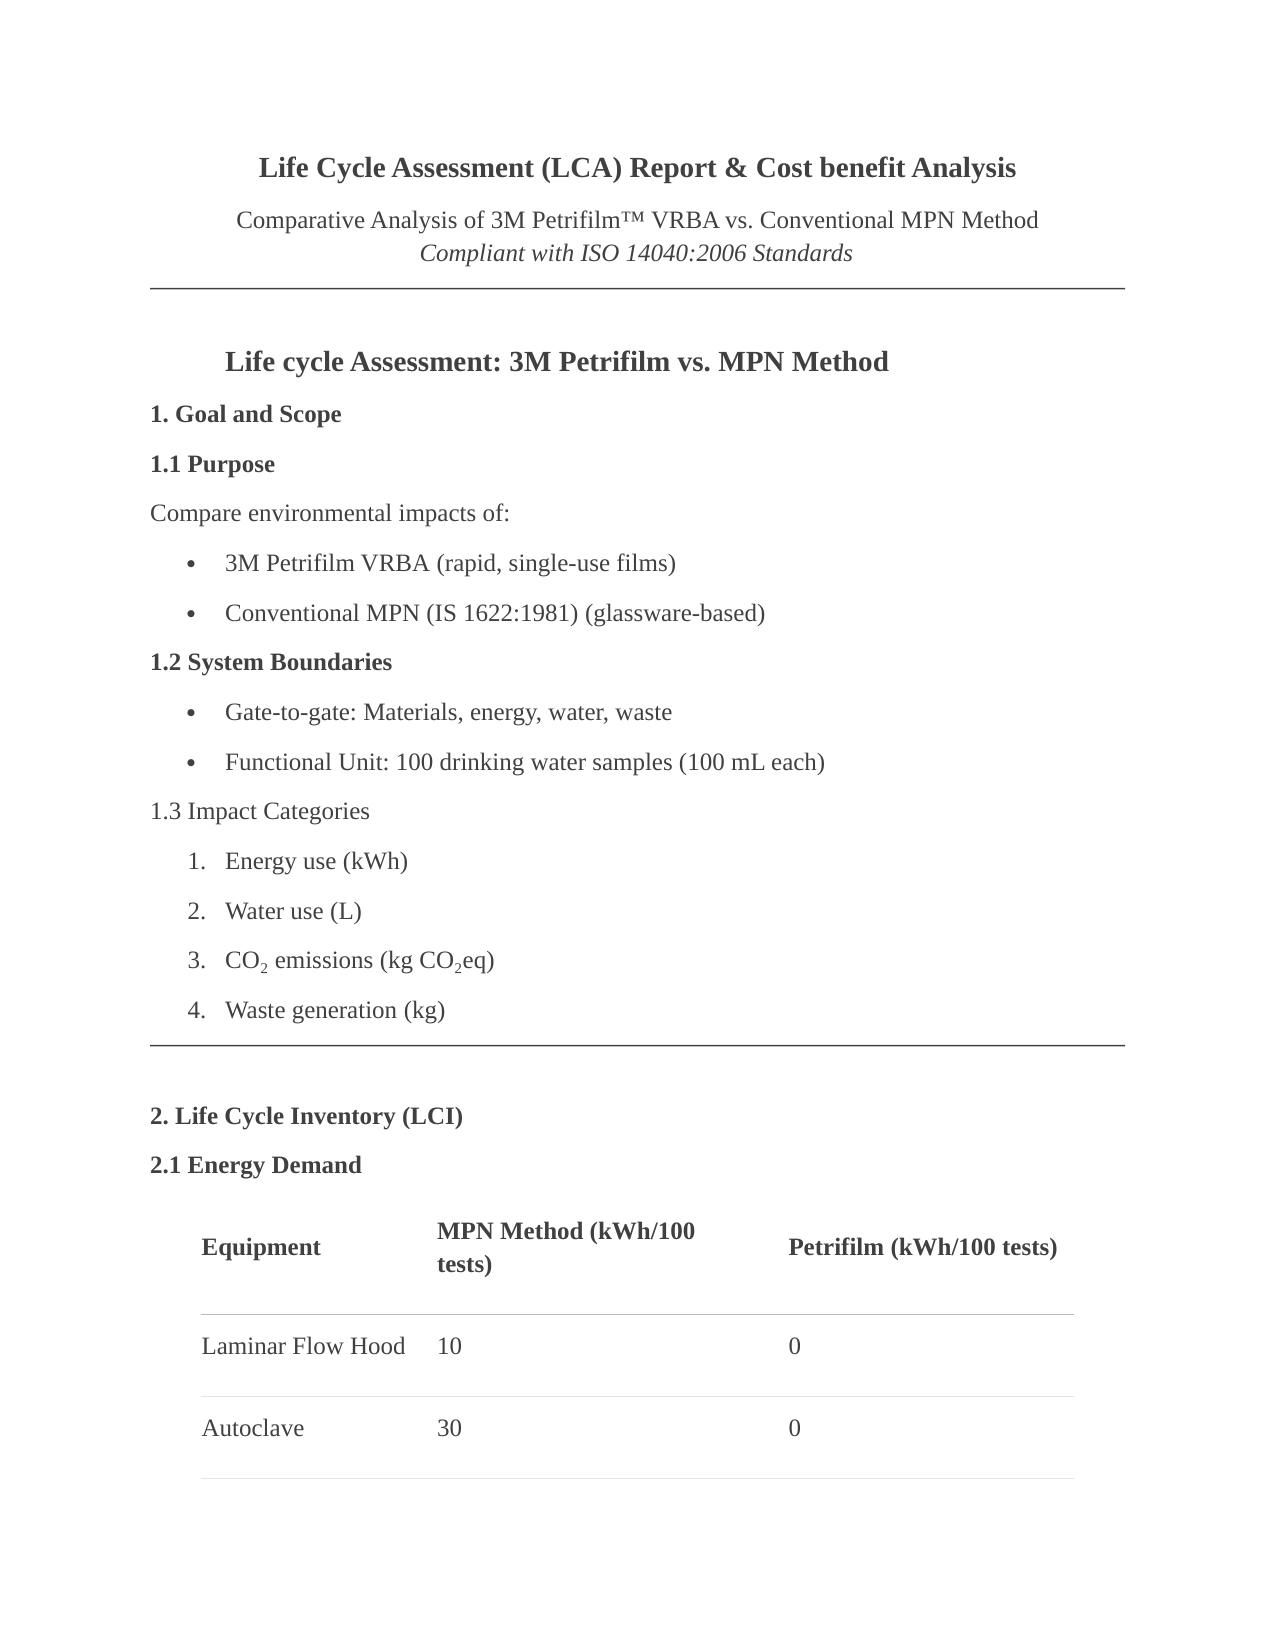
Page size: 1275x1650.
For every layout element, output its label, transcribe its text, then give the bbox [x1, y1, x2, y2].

table_cell 0 [773, 1397, 1073, 1478]
table_header Petrifilm (kWh/100 tests) [773, 1200, 1073, 1314]
text 1.1 Purpose [150, 449, 1125, 477]
list Functional Unit: 100 drinking water samples (100 mL each) [187, 747, 1125, 776]
table_cell Laminar Flow Hood [201, 1315, 421, 1396]
text 1. Goal and Scope [150, 399, 1125, 428]
table_cell Autoclave [201, 1397, 421, 1478]
text Life cycle Assessment: 3M Petrifilm vs. MPN Method [225, 344, 1125, 377]
text Comparative Analysis of 3M Petrifilm™ VRBA vs. Conventional MPN Method Compliant with ISO 14040:2006 Standards [150, 205, 1125, 267]
table_header Equipment [201, 1200, 421, 1314]
list CO₂ emissions (kg CO₂eq) [187, 946, 1125, 974]
table_cell 30 [421, 1397, 773, 1478]
text Compare environmental impacts of: [150, 498, 1125, 527]
text 1.3 Impact Categories [150, 796, 1125, 825]
text 1.2 System Boundaries [150, 647, 1125, 676]
table_cell 10 [421, 1315, 773, 1396]
table_header MPN Method (kWh/100 tests) [421, 1200, 773, 1314]
list Conventional MPN (IS 1622:1981) (glassware-based) [187, 598, 1125, 626]
list Gate-to-gate: Materials, energy, water, waste [187, 697, 1125, 726]
list 3M Petrifilm VRBA (rapid, single-use films) [187, 548, 1125, 577]
list Energy use (kWh) [187, 846, 1125, 875]
list Water use (L) [187, 896, 1125, 924]
text 2.1 Energy Demand [150, 1150, 1125, 1179]
list Waste generation (kg) [187, 995, 1125, 1024]
table_cell 0 [773, 1315, 1073, 1396]
text 2. Life Cycle Inventory (LCI) [150, 1101, 1125, 1129]
text Life Cycle Assessment (LCA) Report & Cost benefit Analysis [150, 150, 1125, 183]
